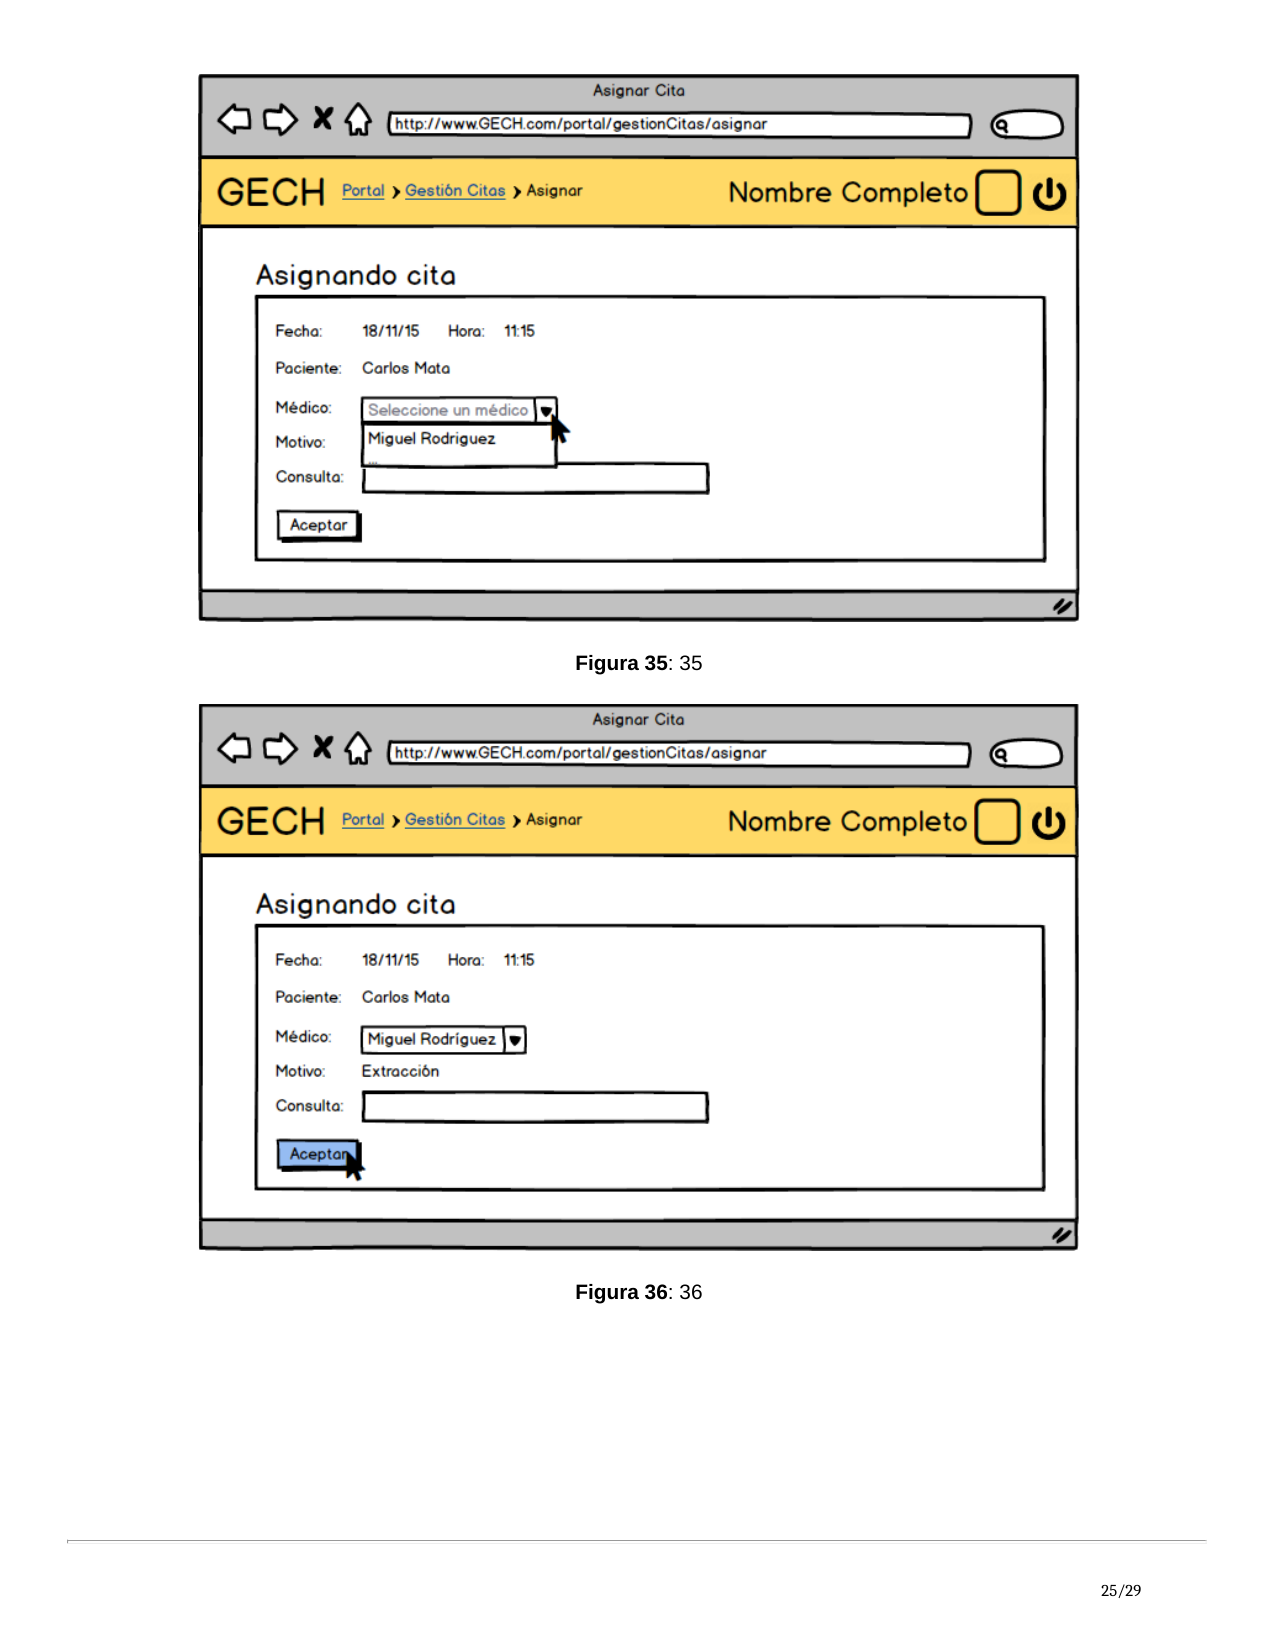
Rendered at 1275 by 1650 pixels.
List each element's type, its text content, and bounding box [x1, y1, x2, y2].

picture [198, 74, 1080, 622]
picture [198, 704, 1079, 1251]
text Figura 35: 35 [69, 651, 1209, 675]
text Figura 36: 36 [69, 1279, 1209, 1303]
